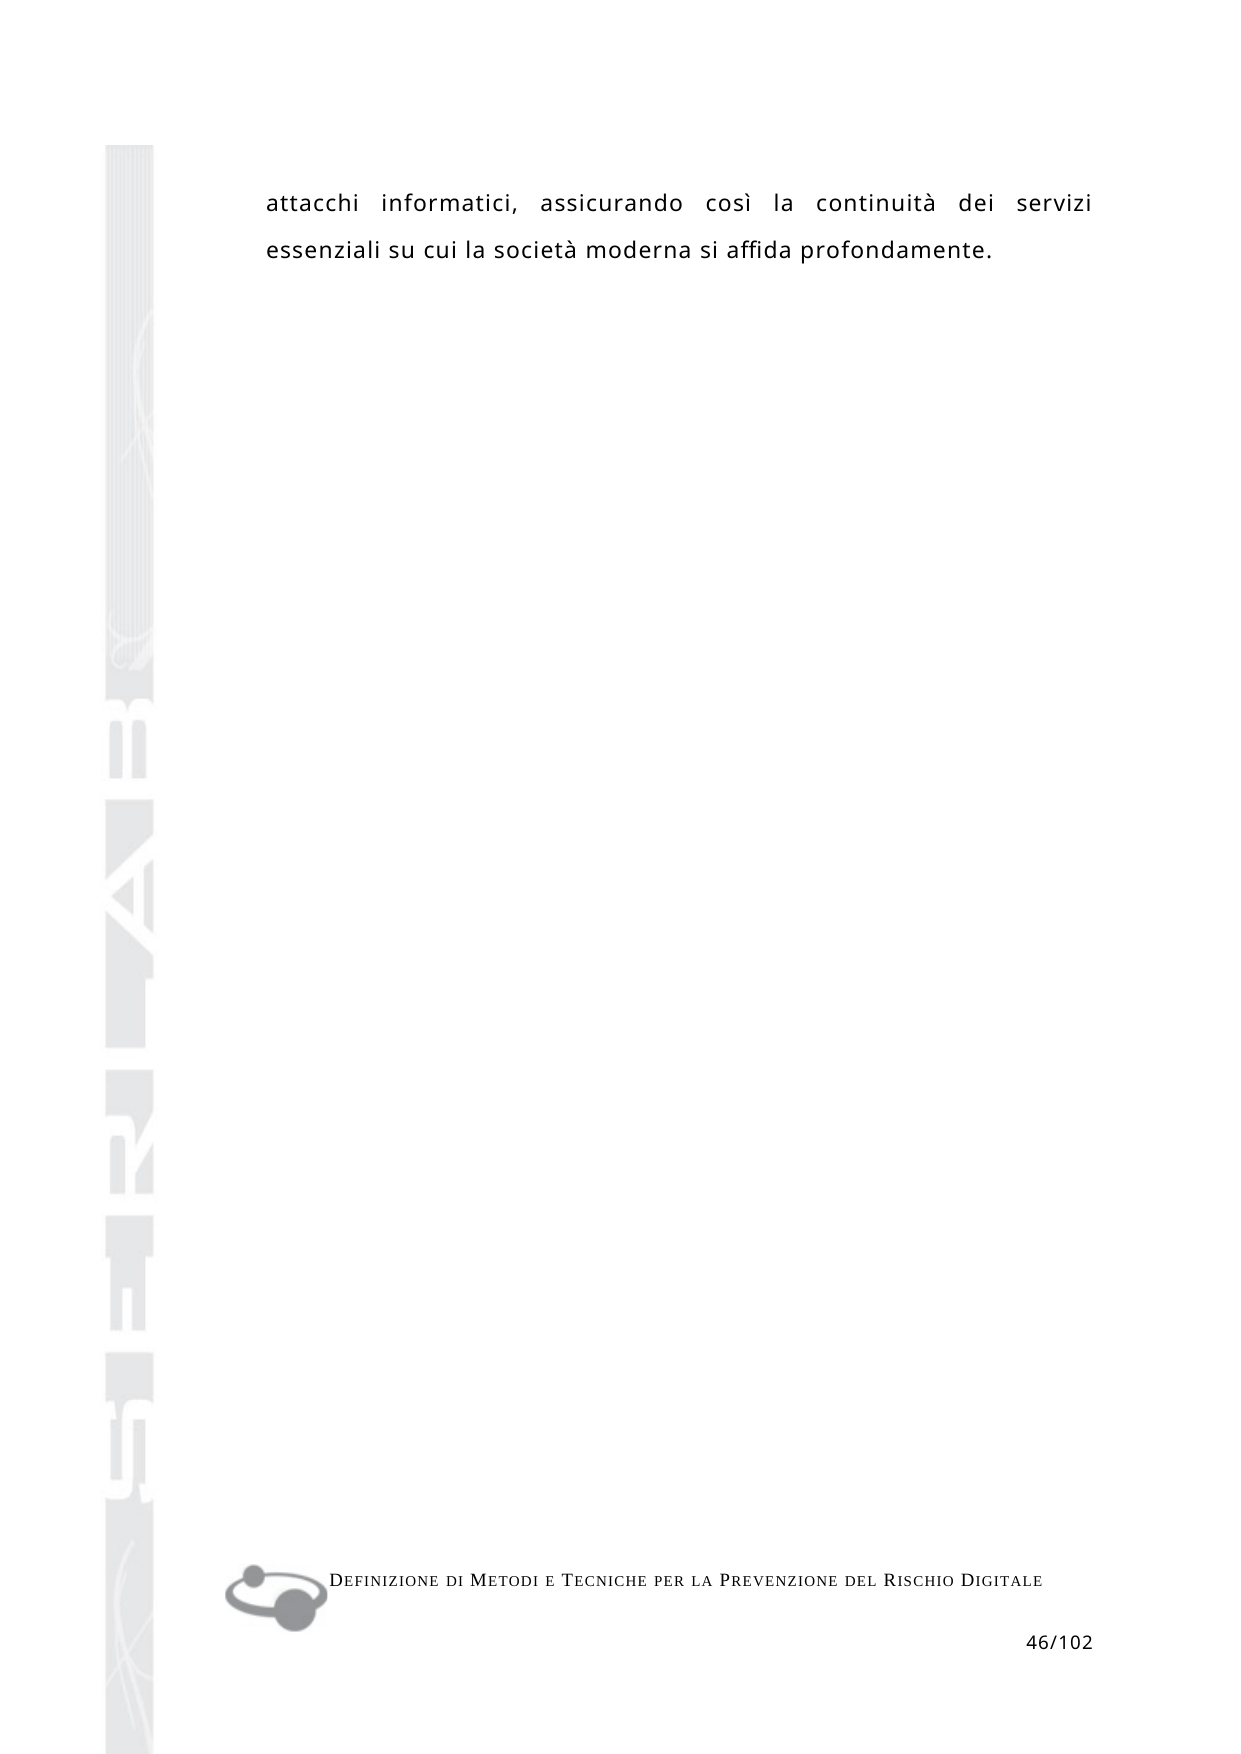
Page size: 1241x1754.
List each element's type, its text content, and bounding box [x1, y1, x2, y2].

picture [213, 1563, 328, 1635]
picture [91, 145, 162, 1754]
